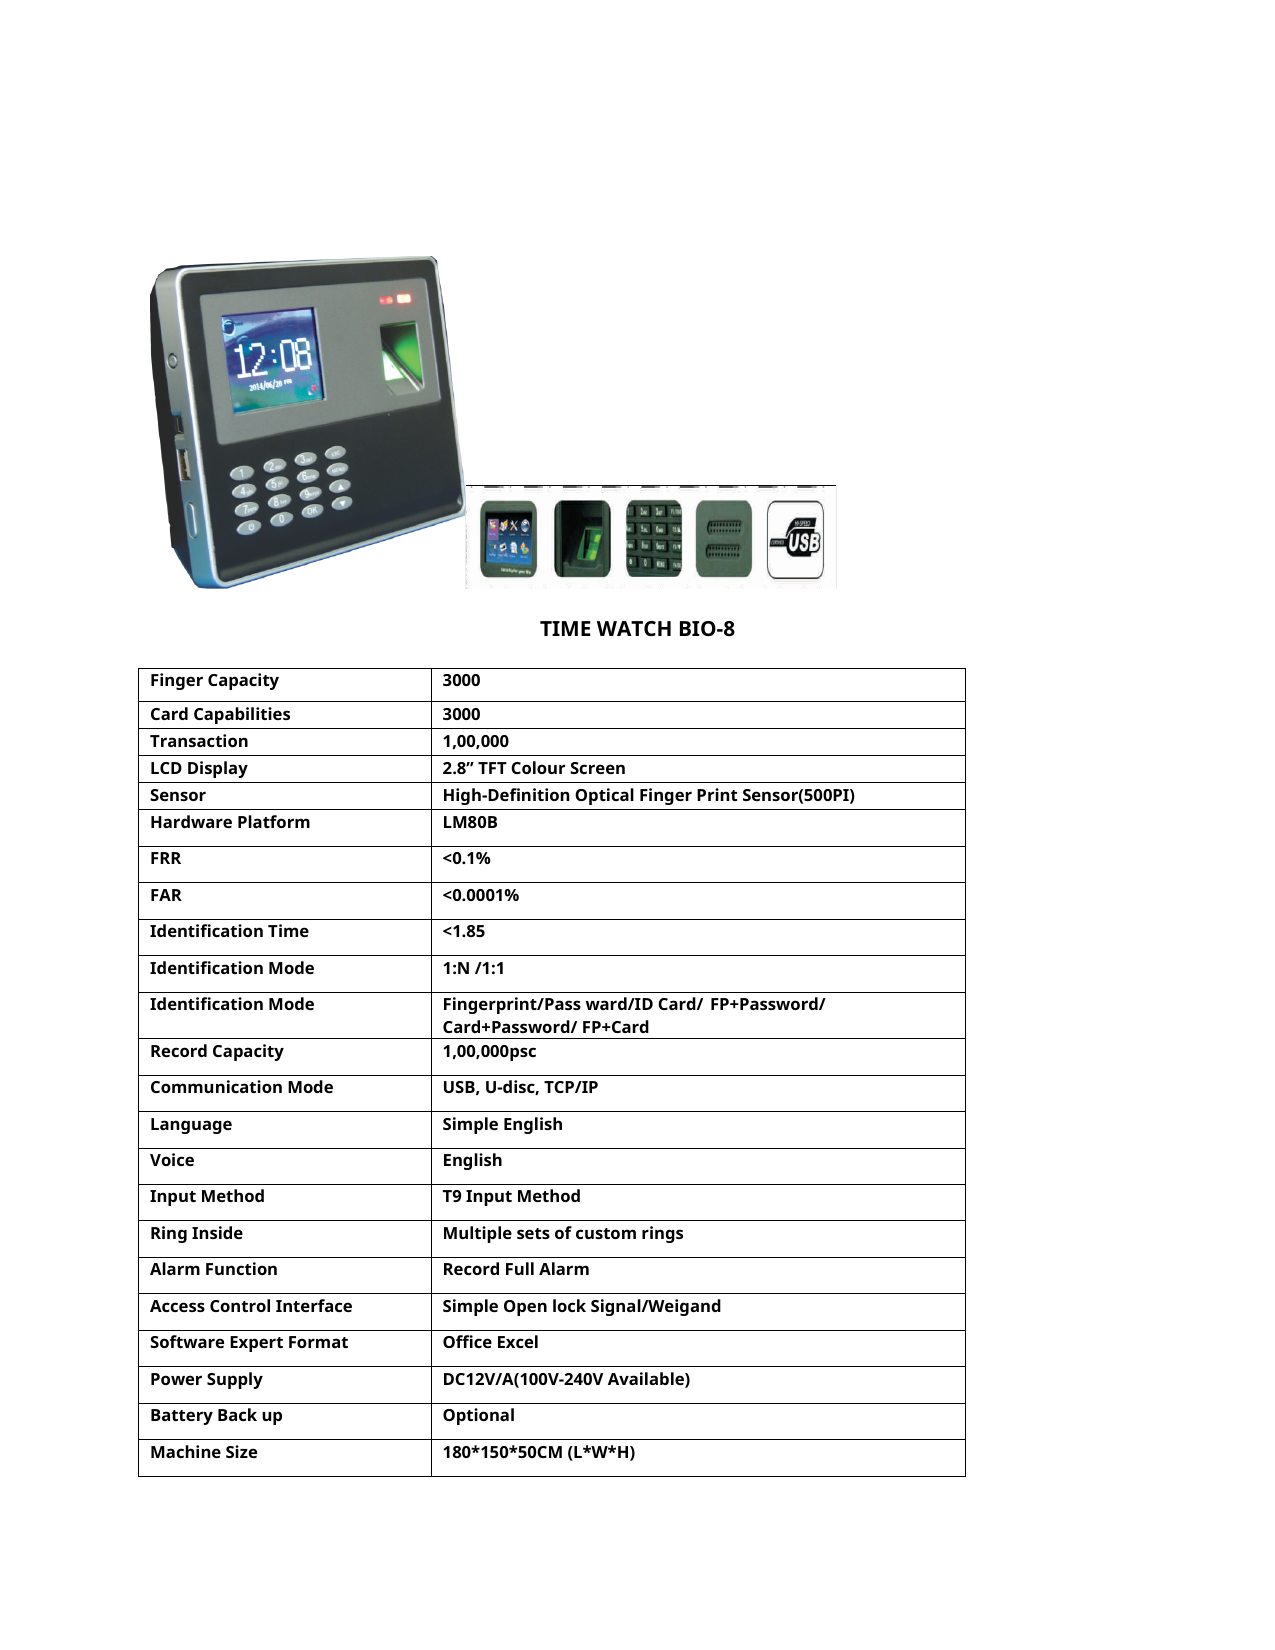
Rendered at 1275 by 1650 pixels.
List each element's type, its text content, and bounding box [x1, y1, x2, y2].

table_cell Access Control Interface [139, 1294, 431, 1330]
table_cell FAR [139, 883, 431, 919]
table_cell Simple Open lock Signal/Weigand [432, 1294, 965, 1330]
table_cell Identification Mode [139, 993, 431, 1038]
table_cell 1,00,000 [432, 729, 965, 755]
text TIME WATCH BIO-8 [150, 614, 1125, 642]
table_cell LM80B [432, 810, 965, 846]
table_cell Office Excel [432, 1331, 965, 1366]
table_header 3000 [432, 669, 965, 701]
table_cell Language [139, 1112, 431, 1147]
table_cell Software Expert Format [139, 1331, 431, 1366]
table_cell T9 Input Method [432, 1185, 965, 1220]
table_cell Battery Back up [139, 1404, 431, 1439]
table_cell Identification Mode [139, 956, 431, 992]
table_cell Multiple sets of custom rings [432, 1221, 965, 1257]
table_cell Record Capacity [139, 1039, 431, 1074]
table_cell 1,00,000psc [432, 1039, 965, 1074]
table_cell FRR [139, 847, 431, 882]
table_cell Sensor [139, 783, 431, 809]
table_cell Input Method [139, 1185, 431, 1220]
table_cell LCD Display [139, 756, 431, 782]
table_cell Transaction [139, 729, 431, 755]
table_cell Power Supply [139, 1367, 431, 1403]
table_cell Alarm Function [139, 1258, 431, 1293]
table_cell <1.85 [432, 920, 965, 955]
table_cell High-Definition Optical Finger Print Sensor(500PI) [432, 783, 965, 809]
table_cell 180*150*50CM (L*W*H) [432, 1440, 965, 1476]
picture [150, 256, 466, 589]
table_cell Fingerprint/Pass ward/ID Card/ FP+Password/ Card+Password/ FP+Card [432, 993, 965, 1038]
table_cell DC12V/A(100V-240V Available) [432, 1367, 965, 1403]
table_cell <0.1% [432, 847, 965, 882]
table_cell 1:N /1:1 [432, 956, 965, 992]
table_cell Machine Size [139, 1440, 431, 1476]
table_cell Ring Inside [139, 1221, 431, 1257]
table_cell 2.8” TFT Colour Screen [432, 756, 965, 782]
table_cell Optional [432, 1404, 965, 1439]
table_cell <0.0001% [432, 883, 965, 919]
table_header Finger Capacity [139, 669, 431, 701]
table_cell USB, U-disc, TCP/IP [432, 1076, 965, 1111]
table_cell Record Full Alarm [432, 1258, 965, 1293]
table_cell Identification Time [139, 920, 431, 955]
table_cell Communication Mode [139, 1076, 431, 1111]
table_cell Hardware Platform [139, 810, 431, 846]
table_cell Simple English [432, 1112, 965, 1147]
table_cell Voice [139, 1149, 431, 1184]
table_cell English [432, 1149, 965, 1184]
table_cell Card Capabilities [139, 702, 431, 728]
table_cell 3000 [432, 702, 965, 728]
